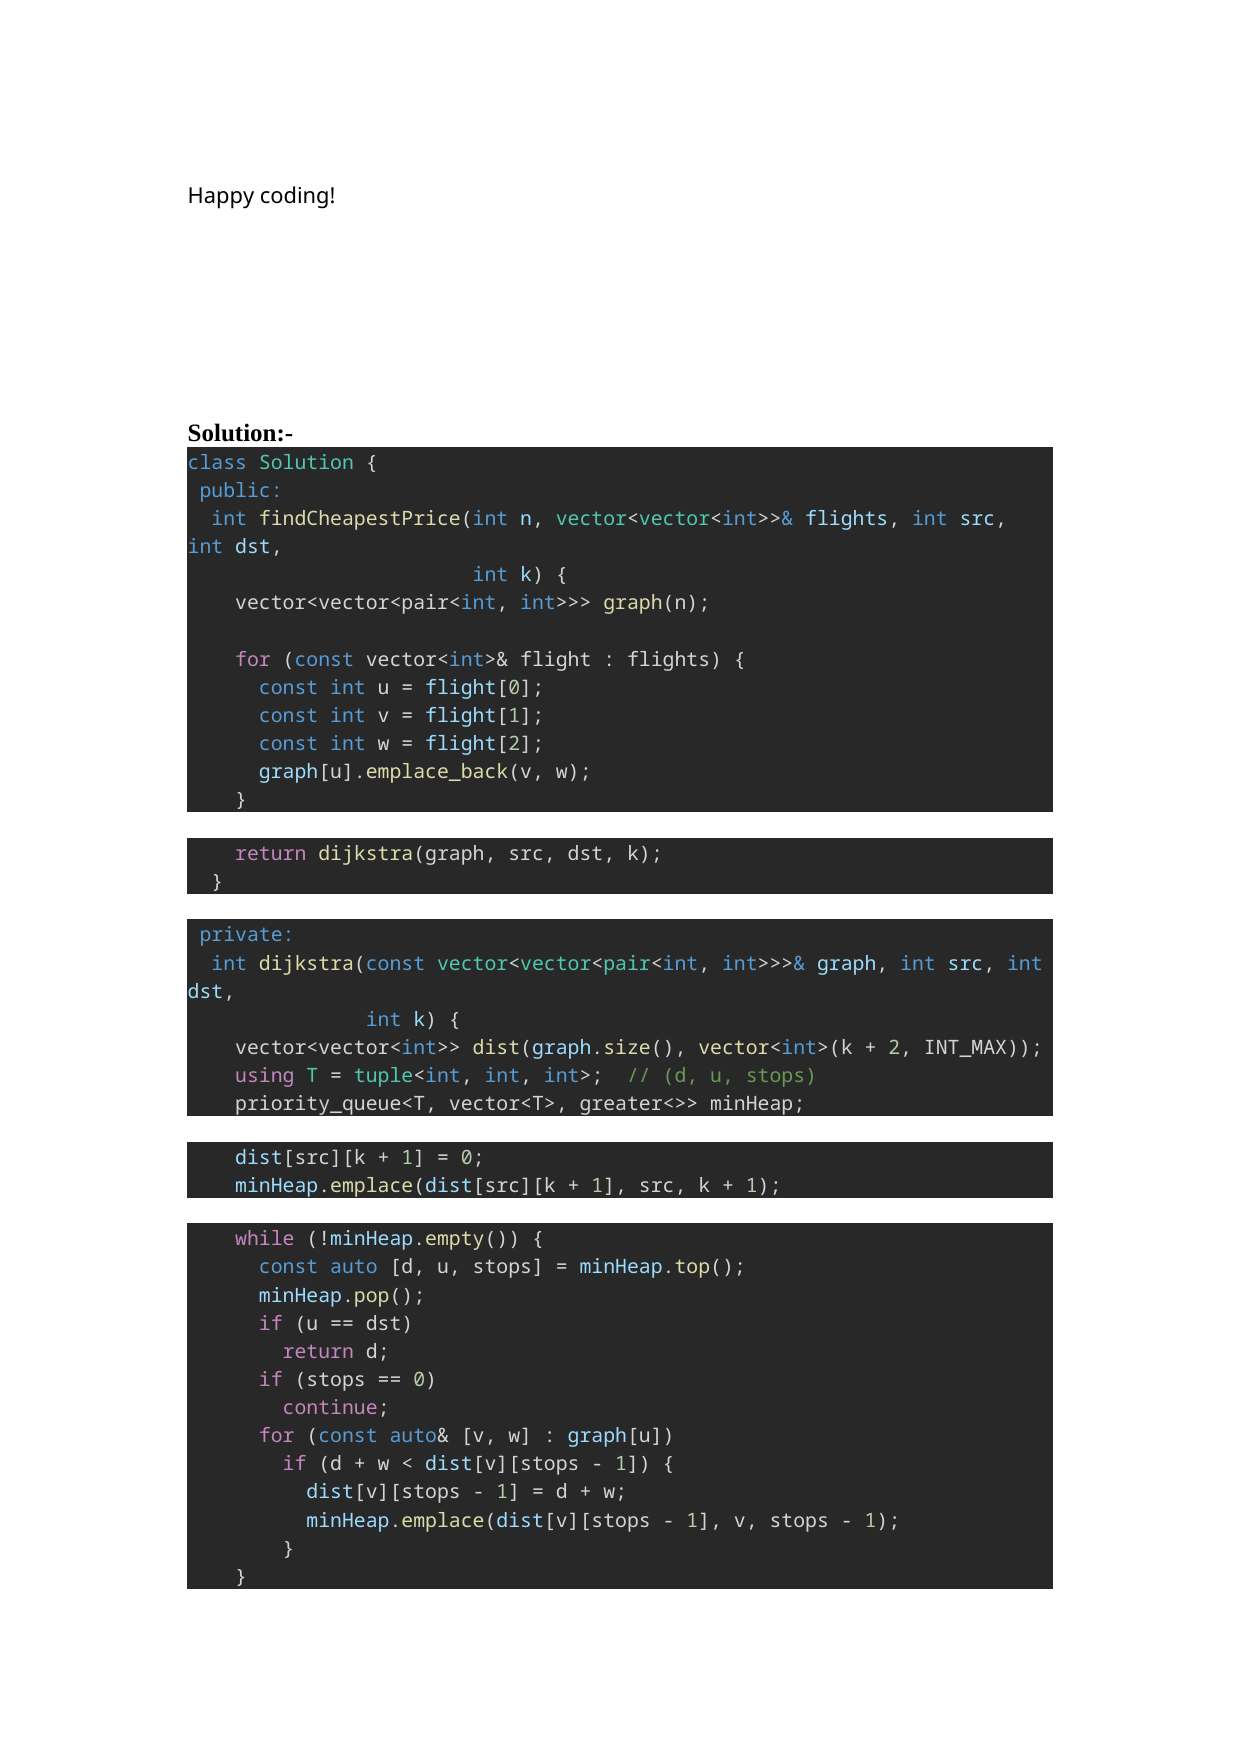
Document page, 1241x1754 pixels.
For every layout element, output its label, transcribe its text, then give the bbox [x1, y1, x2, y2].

text if (d + w < dist[v][stops - 1]) { [187, 1448, 1053, 1477]
text const int w = flight[2]; [187, 728, 1053, 756]
text priority_queue<T, vector<T>, greater<>> minHeap; [187, 1088, 1053, 1116]
text } [187, 784, 1053, 812]
text } [187, 866, 1053, 894]
text const int v = flight[1]; [187, 700, 1053, 728]
text vector<vector<pair<int, int>>> graph(n); [187, 587, 1053, 616]
text minHeap.emplace(dist[src][k + 1], src, k + 1); [187, 1170, 1053, 1198]
text using T = tuple<int, int, int>; // (d, u, stops) [187, 1060, 1053, 1088]
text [187, 150, 1053, 209]
text for (const vector<int>& flight : flights) { [187, 644, 1053, 672]
text int k) { [187, 1004, 1053, 1032]
text Solution:- [187, 418, 1053, 447]
text if (u == dst) [187, 1308, 1053, 1336]
text public: [187, 475, 1053, 503]
text vector<vector<int>> dist(graph.size(), vector<int>(k + 2, INT_MAX)); [187, 1032, 1053, 1060]
text private: [187, 919, 1053, 948]
text return dijkstra(graph, src, dst, k); [187, 838, 1053, 866]
text dist[src][k + 1] = 0; [187, 1142, 1053, 1170]
text minHeap.pop(); [187, 1280, 1053, 1308]
text int findCheapestPrice(int n, vector<vector<int>>& flights, int src, int dst, [187, 503, 1053, 559]
text } [187, 1533, 1053, 1561]
text minHeap.emplace(dist[v][stops - 1], v, stops - 1); [187, 1505, 1053, 1533]
text while (!minHeap.empty()) { [187, 1223, 1053, 1252]
text int dijkstra(const vector<vector<pair<int, int>>>& graph, int src, int dst, [187, 948, 1053, 1004]
text for (const auto& [v, w] : graph[u]) [187, 1420, 1053, 1448]
text int k) { [187, 559, 1053, 587]
text continue; [187, 1392, 1053, 1420]
text graph[u].emplace_back(v, w); [187, 756, 1053, 784]
text return d; [187, 1336, 1053, 1364]
text if (stops == 0) [187, 1364, 1053, 1392]
text } [187, 1561, 1053, 1589]
text dist[v][stops - 1] = d + w; [187, 1477, 1053, 1505]
text const auto [d, u, stops] = minHeap.top(); [187, 1252, 1053, 1280]
text const int u = flight[0]; [187, 672, 1053, 700]
text class Solution { [187, 447, 1053, 475]
